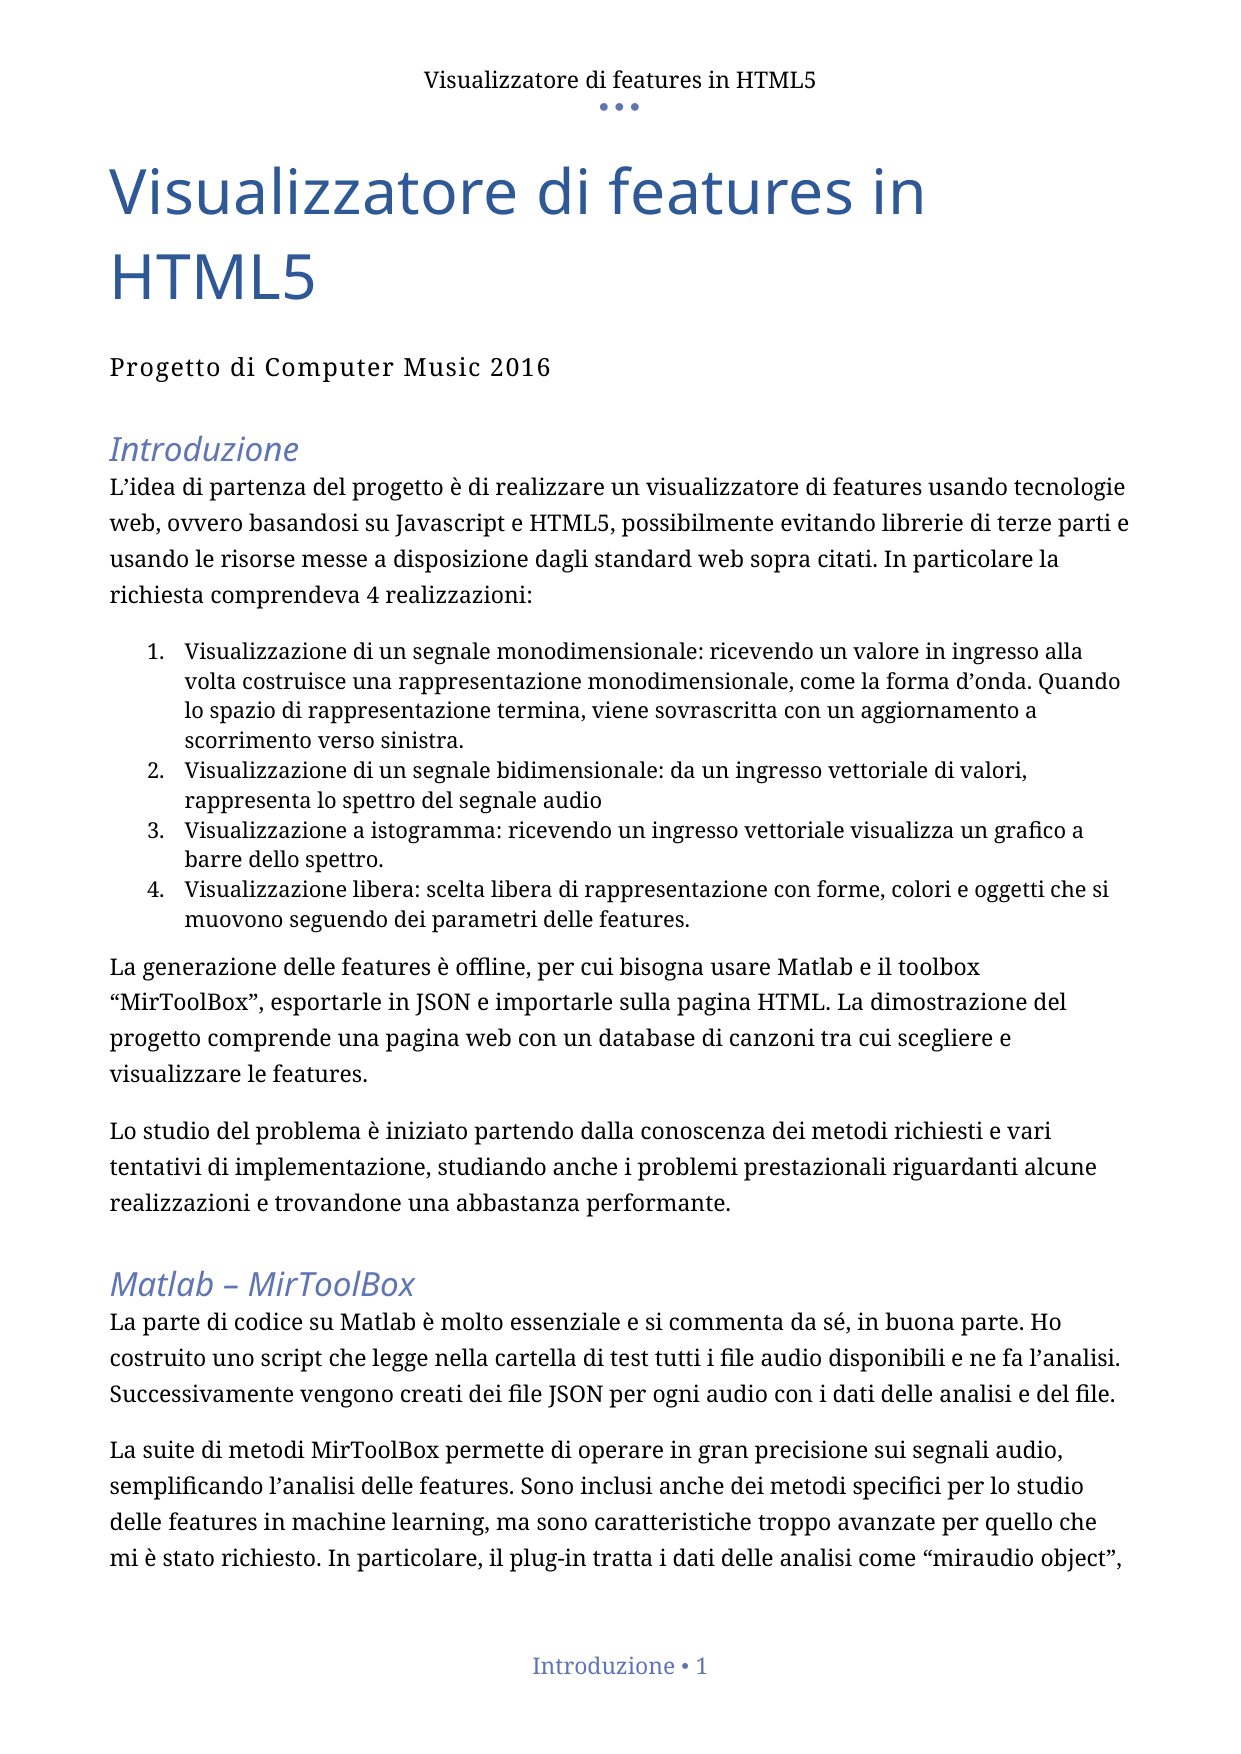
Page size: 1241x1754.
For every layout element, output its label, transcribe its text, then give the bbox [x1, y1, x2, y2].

list Visualizzazione a istogramma: ricevendo un ingresso vettoriale visualizza un grafico a barre dello spettro. [147, 814, 1131, 874]
subtitle Introduzione [109, 426, 1131, 471]
list Visualizzazione libera: scelta libera di rappresentazione con forme, colori e oggetti che si muovono seguendo dei parametri delle features. [147, 874, 1131, 934]
list Visualizzazione di un segnale monodimensionale: ricevendo un valore in ingresso alla volta costruisce una rappresentazione monodimensionale, come la forma d’onda. Quando lo spazio di rappresentazione termina, viene sovrascritta con un aggiornamento a scorrimento verso sinistra. [147, 636, 1131, 755]
text Lo studio del problema è iniziato partendo dalla conoscenza dei metodi richiesti e vari tentativi di implementazione, studiando anche i problemi prestazionali riguardanti alcune realizzazioni e trovandone una abbastanza performante. [109, 1115, 1131, 1218]
text La generazione delle features è offline, per cui bisogna usare Matlab e il toolbox “MirToolBox”, esportarle in JSON e importarle sulla pagina HTML. La dimostrazione del progetto comprende una pagina web con un database di canzoni tra cui scegliere e visualizzare le features. [109, 950, 1131, 1089]
text L’idea di partenza del progetto è di realizzare un visualizzatore di features usando tecnologie web, ovvero basandosi su Javascript e HTML5, possibilmente evitando librerie di terze parti e usando le risorse messe a disposizione dagli standard web sopra citati. In particolare la richiesta comprendeva 4 realizzazioni: [109, 471, 1131, 610]
list Visualizzazione di un segnale bidimensionale: da un ingresso vettoriale di valori, rappresenta lo spettro del segnale audio [147, 755, 1131, 814]
text La parte di codice su Matlab è molto essenziale e si commenta da sé, in buona parte. Ho costruito uno script che legge nella cartella di test tutti i file audio disponibili e ne fa l’analisi. Successivamente vengono creati dei file JSON per ogni audio con i dati delle analisi e del file. [109, 1306, 1131, 1409]
subtitle Matlab – MirToolBox [109, 1260, 1131, 1306]
